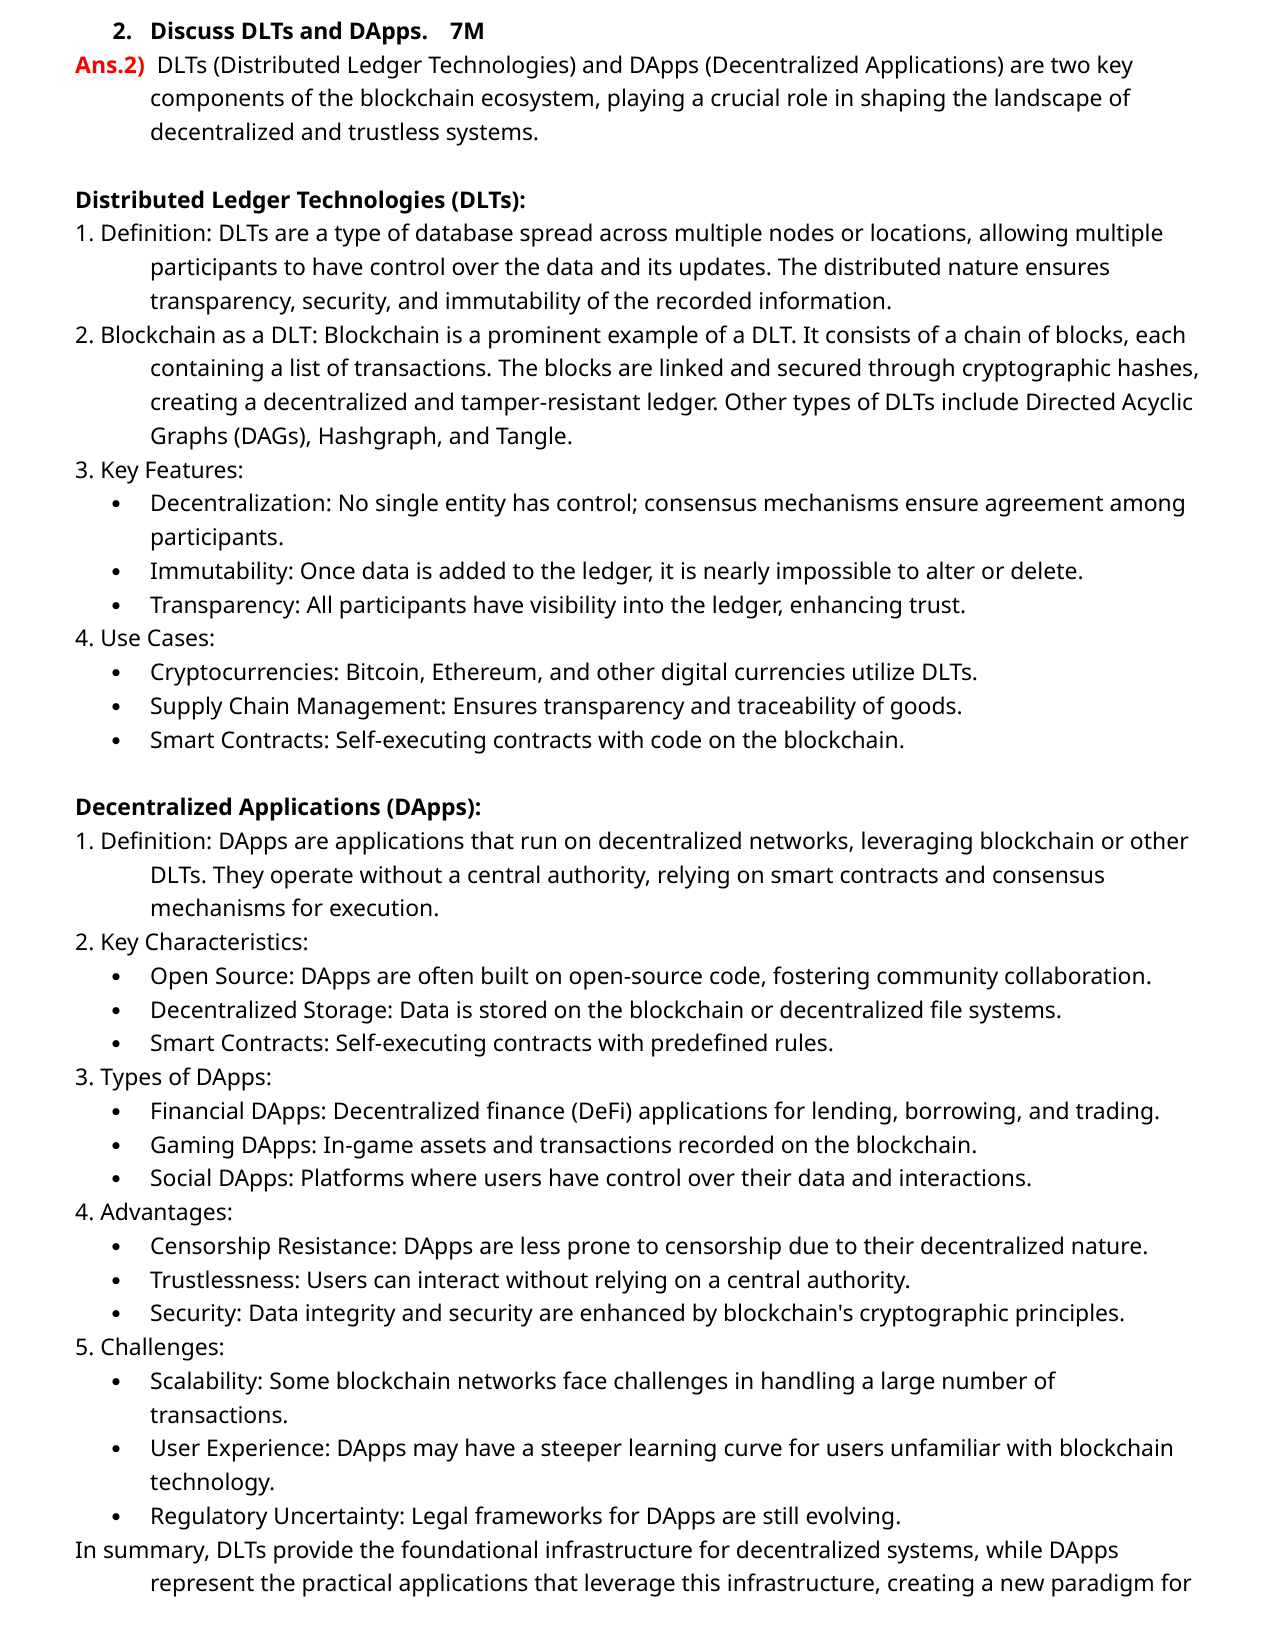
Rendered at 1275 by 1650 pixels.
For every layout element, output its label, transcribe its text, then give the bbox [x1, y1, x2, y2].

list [75, 1533, 1200, 1598]
list Smart Contracts: Self-executing contracts with code on the blockchain. [112, 723, 1200, 755]
list 1. Definition: DApps are applications that run on decentralized networks, leveraging blockchain or other DLTs. They operate without a central authority, relying on smart contracts and consensus mechanisms for execution. [75, 825, 1200, 923]
list Decentralized Applications (DApps): [75, 791, 1200, 822]
list Regulatory Uncertainty: Legal frameworks for DApps are still evolving. [112, 1500, 1200, 1531]
list 3. Key Features: [75, 453, 1200, 485]
list Security: Data integrity and security are enhanced by blockchain's cryptographic principles. [112, 1297, 1200, 1328]
list 4. Use Cases: [75, 622, 1200, 653]
list Scalability: Some blockchain networks face challenges in handling a large number of transactions. [112, 1365, 1200, 1430]
list Ans.2) DLTs (Distributed Ledger Technologies) and DApps (Decentralized Applications) are two key components of the blockchain ecosystem, playing a crucial role in shaping the landscape of decentralized and trustless systems. [75, 48, 1200, 147]
list 1. Definition: DLTs are a type of database spread across multiple nodes or locations, allowing multiple participants to have control over the data and its updates. The distributed nature ensures transparency, security, and immutability of the recorded information. [75, 217, 1200, 316]
list 2. Blockchain as a DLT: Blockchain is a prominent example of a DLT. It consists of a chain of blocks, each containing a list of transactions. The blocks are linked and secured through cryptographic hashes, creating a decentralized and tamper-resistant ledger. Other types of DLTs include Directed Acyclic Graphs (DAGs), Hashgraph, and Tangle. [75, 318, 1200, 451]
list Smart Contracts: Self-executing contracts with predefined rules. [112, 1027, 1200, 1058]
list 4. Advantages: [75, 1196, 1200, 1227]
list Transparency: All participants have visibility into the ledger, enhancing trust. [112, 588, 1200, 620]
list 5. Challenges: [75, 1331, 1200, 1362]
list Immutability: Once data is added to the ledger, it is nearly impossible to alter or delete. [112, 555, 1200, 586]
list Social DApps: Platforms where users have control over their data and interactions. [112, 1162, 1200, 1193]
list Cryptocurrencies: Bitcoin, Ethereum, and other digital currencies utilize DLTs. [112, 656, 1200, 687]
list Gaming DApps: In-game assets and transactions recorded on the blockchain. [112, 1128, 1200, 1160]
list Discuss DLTs and DApps. 7M [112, 15, 1200, 46]
list 2. Key Characteristics: [75, 926, 1200, 957]
list Decentralization: No single entity has control; consensus mechanisms ensure agreement among participants. [112, 487, 1200, 552]
list Distributed Ledger Technologies (DLTs): [75, 183, 1200, 215]
list User Experience: DApps may have a steeper learning curve for users unfamiliar with blockchain technology. [112, 1432, 1200, 1497]
list Trustlessness: Users can interact without relying on a central authority. [112, 1263, 1200, 1295]
list Open Source: DApps are often built on open-source code, fostering community collaboration. [112, 960, 1200, 991]
list Financial DApps: Decentralized finance (DeFi) applications for lending, borrowing, and trading. [112, 1095, 1200, 1126]
list Censorship Resistance: DApps are less prone to censorship due to their decentralized nature. [112, 1230, 1200, 1261]
list Supply Chain Management: Ensures transparency and traceability of goods. [112, 690, 1200, 721]
list Decentralized Storage: Data is stored on the blockchain or decentralized file systems. [112, 993, 1200, 1025]
list 3. Types of DApps: [75, 1061, 1200, 1092]
